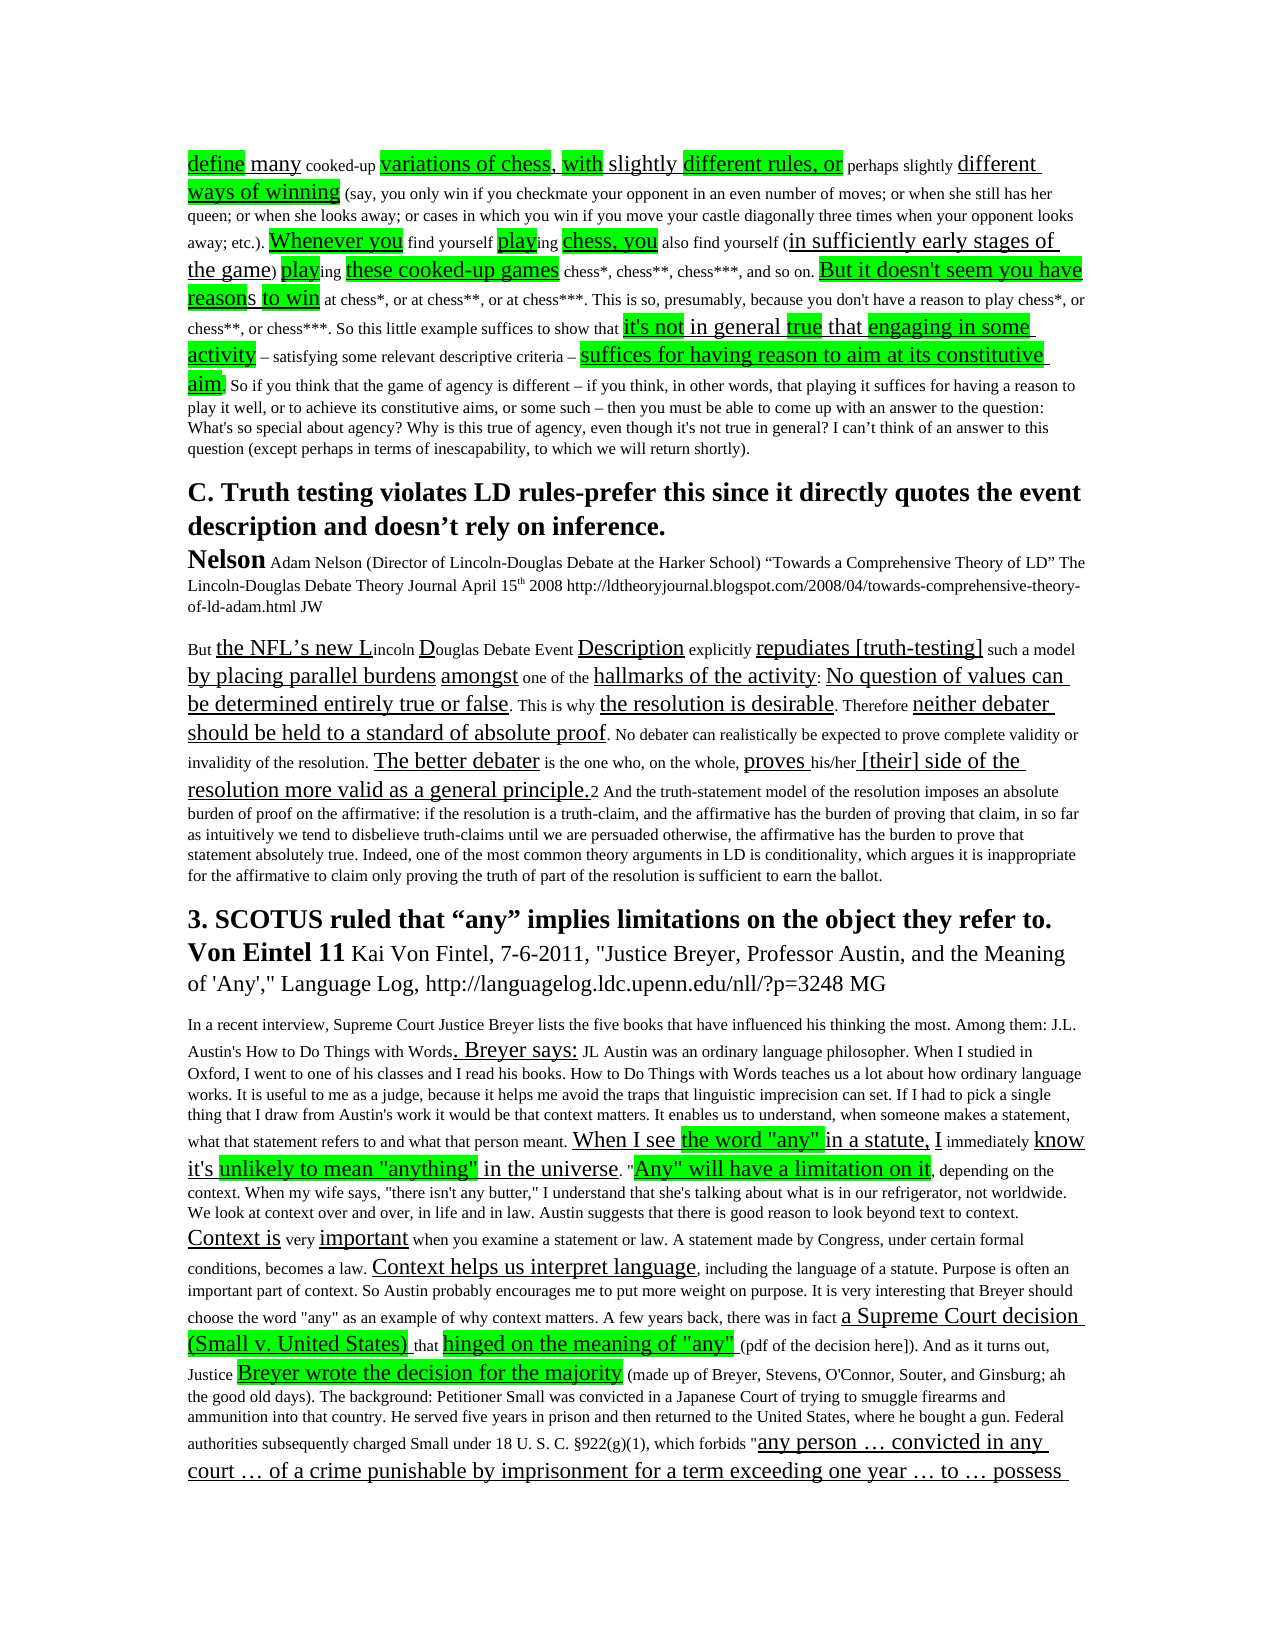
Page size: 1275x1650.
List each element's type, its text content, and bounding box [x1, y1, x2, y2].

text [187, 150, 1087, 458]
text But the NFL’s new Lincoln Douglas Debate Event Description explicitly repudiates [truth-testing] such a model by placing parallel burdens amongst one of the hallmarks of the activity: No question of values can be determined entirely true or false. This is why the resolution is desirable. Therefore neither debater should be held to a standard of absolute proof. No debater can realistically be expected to prove complete validity or invalidity of the resolution. The better debater is the one who, on the whole, proves his/her [their] side of the resolution more valid as a general principle.2 And the truth-statement model of the resolution imposes an absolute burden of proof on the affirmative: if the resolution is a truth-claim, and the affirmative has the burden of proving that claim, in so far as intuitively we tend to disbelieve truth-claims until we are persuaded otherwise, the affirmative has the burden to prove that statement absolutely true. Indeed, one of the most common theory arguments in LD is conditionality, which argues it is inappropriate for the affirmative to claim only proving the truth of part of the resolution is sufficient to earn the ballot. [187, 634, 1087, 885]
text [187, 1015, 1087, 1483]
text Von Eintel 11 Kai Von Fintel, 7-6-2011, "Justice Breyer, Professor Austin, and the Meaning of 'Any'," Language Log, http://languagelog.ldc.upenn.edu/nll/?p=3248 MG [187, 936, 1087, 996]
subtitle 3. SCOTUS ruled that “any” implies limitations on the object they refer to. [187, 903, 1087, 934]
subtitle C. Truth testing violates LD rules-prefer this since it directly quotes the event description and doesn’t rely on inference. [187, 476, 1087, 541]
text Nelson Adam Nelson (Director of Lincoln-Douglas Debate at the Harker School) “Towards a Comprehensive Theory of LD” The Lincoln-Douglas Debate Theory Journal April 15th 2008 http://ldtheoryjournal.blogspot.com/2008/04/towards-comprehensive-theory-of-ld-adam.html JW [187, 543, 1087, 616]
